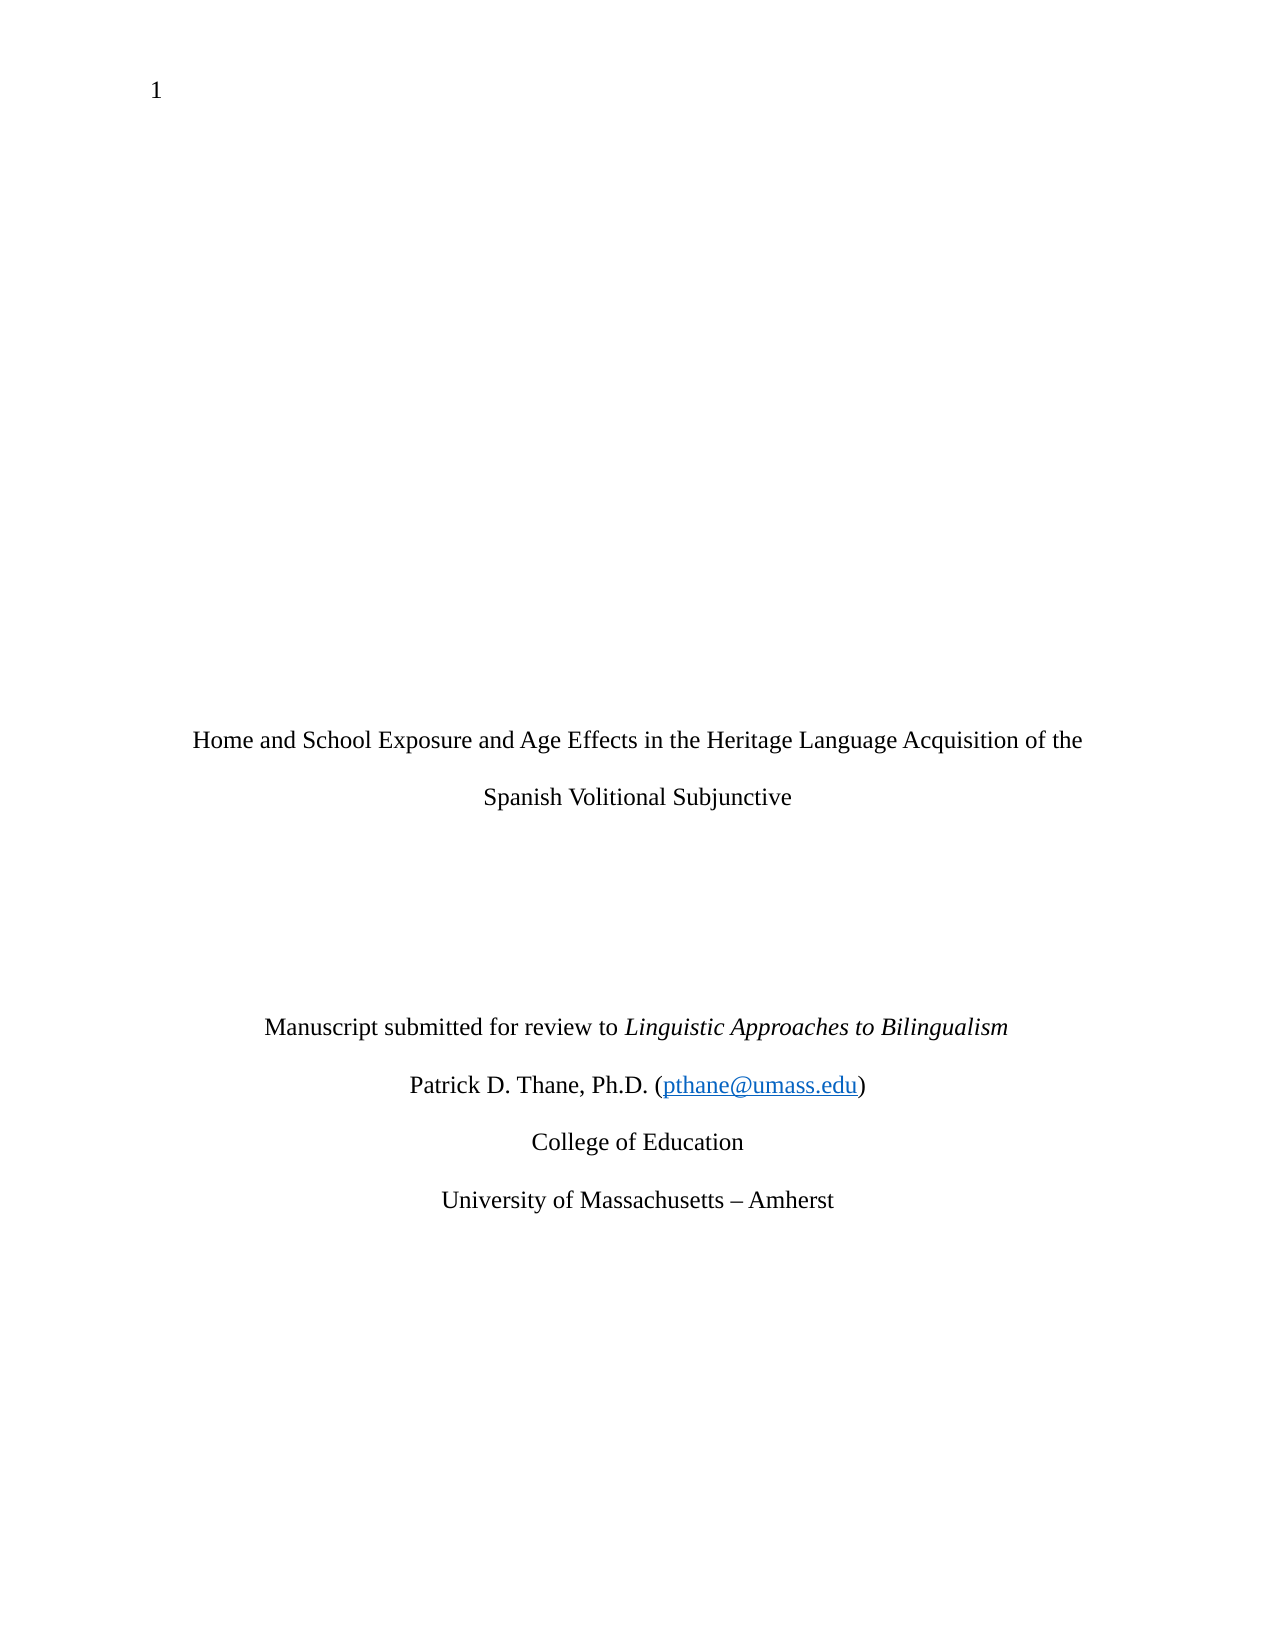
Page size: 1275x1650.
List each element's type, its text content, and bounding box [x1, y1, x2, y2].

text Home and School Exposure and Age Effects in the Heritage Language Acquisition of the Spanish Volitional Subjunctive [150, 725, 1125, 811]
text University of Massachusetts – Amherst [150, 1185, 1125, 1214]
text College of Education [150, 1127, 1125, 1156]
text Patrick D. Thane, Ph.D. (pthane@umass.edu) [150, 1070, 1125, 1099]
text Manuscript submitted for review to Linguistic Approaches to Bilingualism [150, 1012, 1125, 1041]
